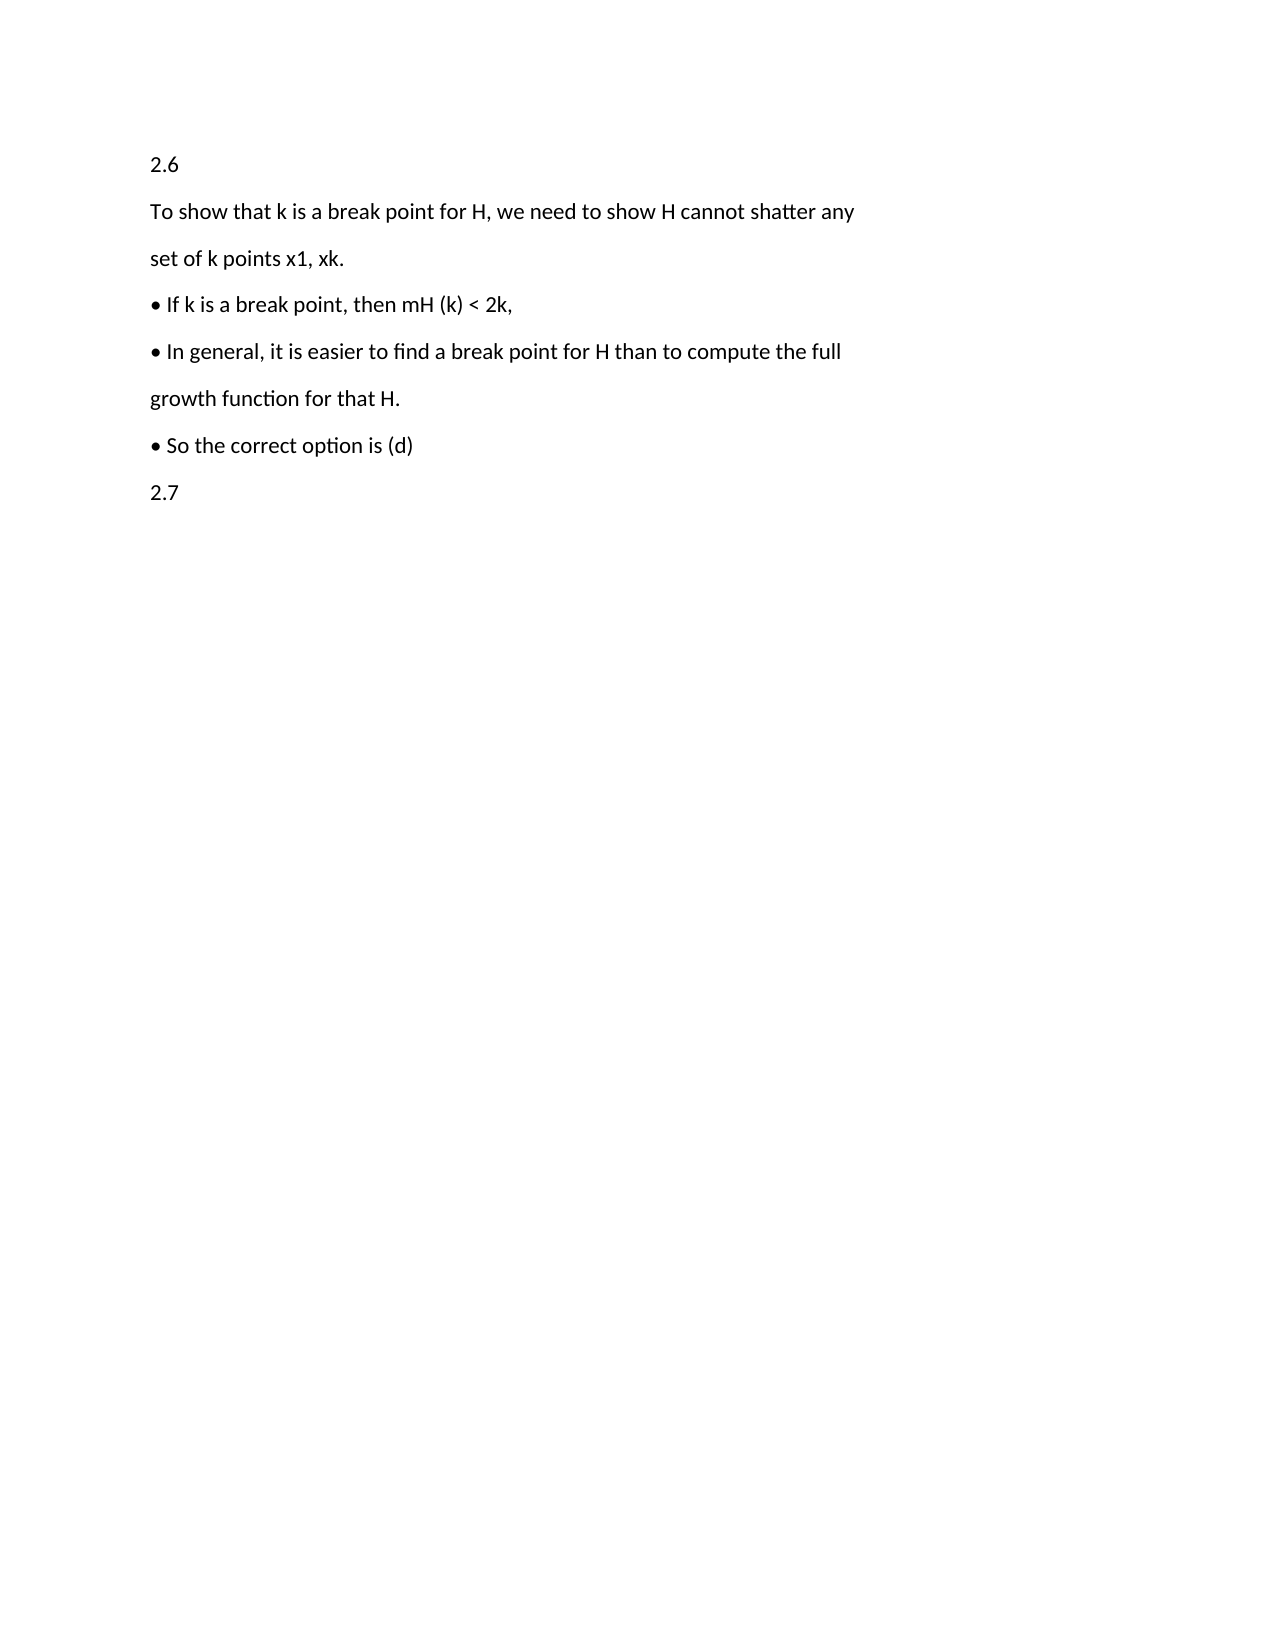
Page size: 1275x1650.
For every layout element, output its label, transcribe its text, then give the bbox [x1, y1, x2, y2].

text 2.6 [150, 150, 1125, 178]
text • So the correct option is (d) [150, 431, 1125, 459]
text To show that k is a break point for H, we need to show H cannot shatter any [150, 197, 1125, 225]
text • If k is a break point, then mH (k) < 2k, [150, 291, 1125, 319]
text growth function for that H. [150, 384, 1125, 412]
text 2.7 [150, 478, 1125, 506]
text • In general, it is easier to find a break point for H than to compute the full [150, 337, 1125, 366]
text set of k points x1, xk. [150, 244, 1125, 272]
